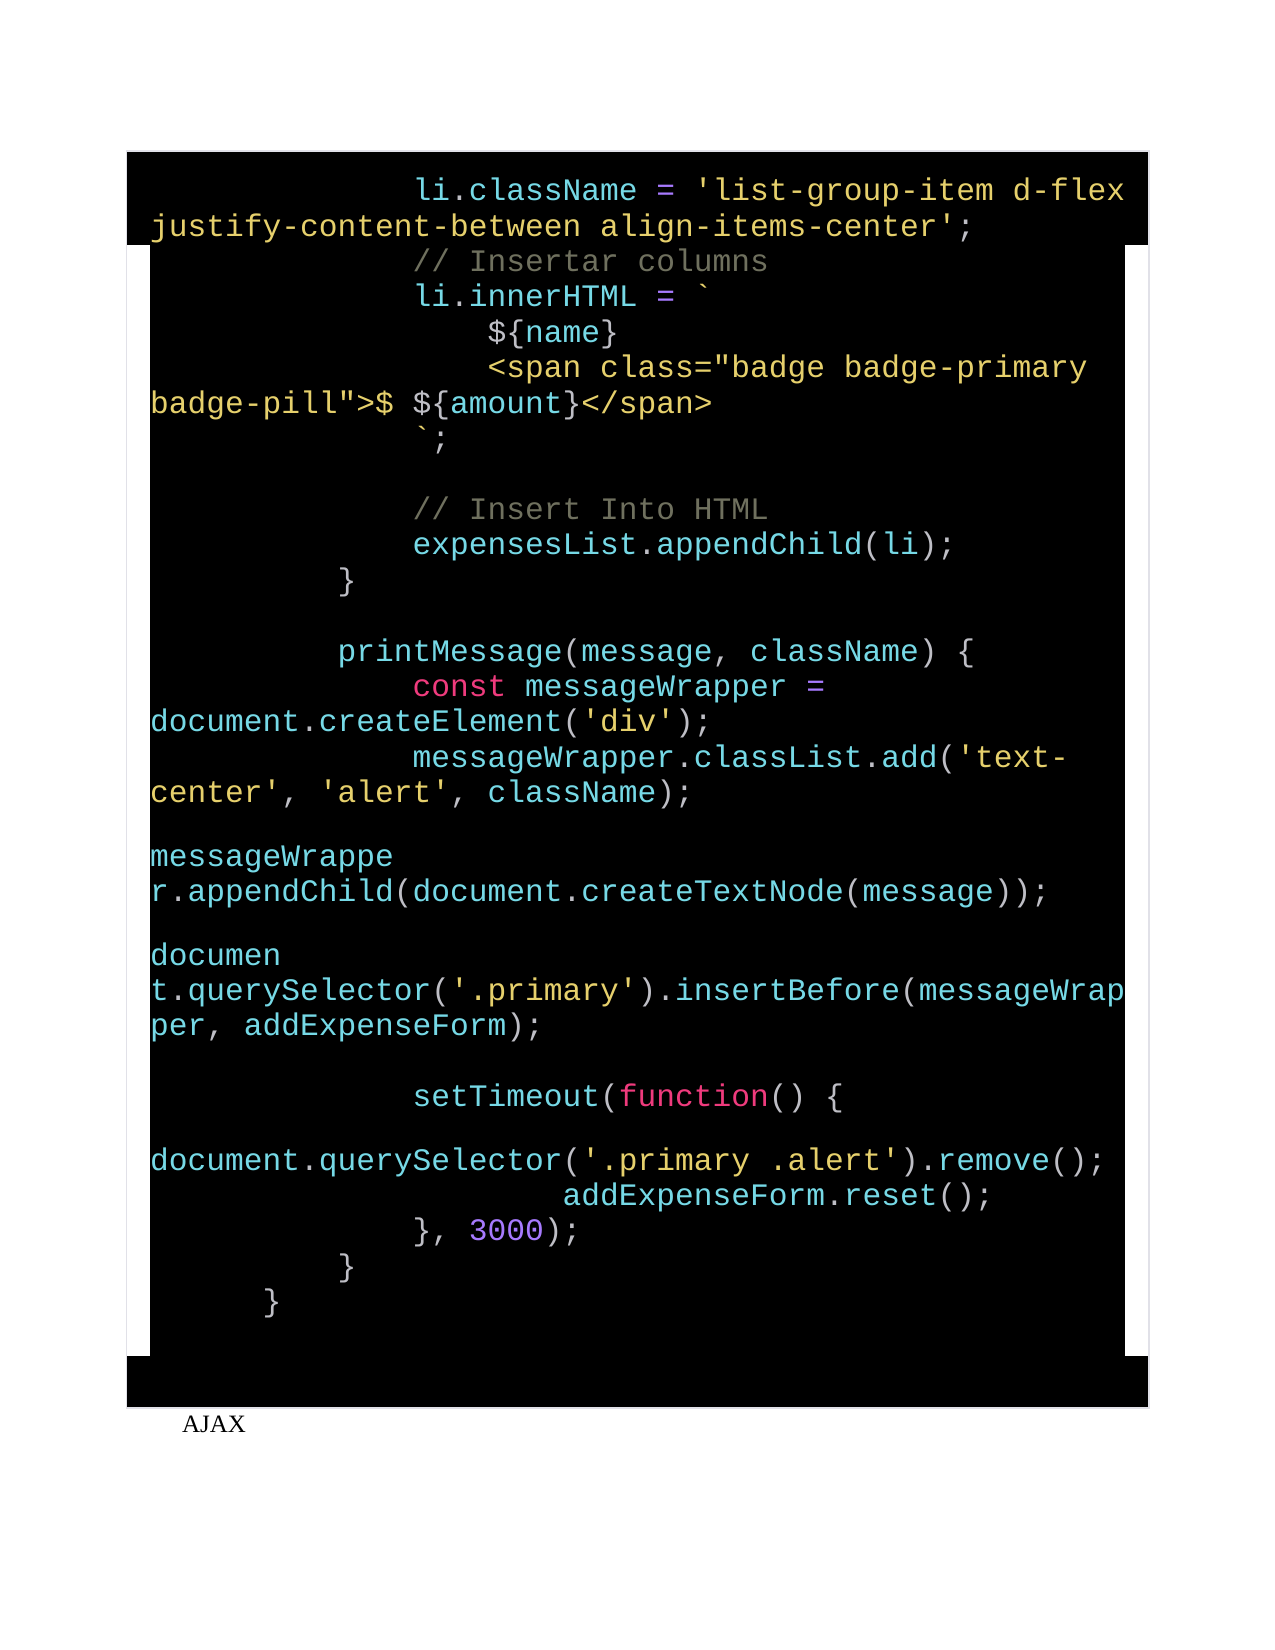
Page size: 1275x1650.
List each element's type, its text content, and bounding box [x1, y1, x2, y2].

text document.querySelector('.primary .alert').remove(); [150, 1116, 1125, 1179]
text li.className = 'list-group-item d-flex justify-content-between align-items-center'; [127, 152, 1148, 245]
text li.innerHTML = ` [150, 281, 1125, 316]
text messageWrapper.appendChild(document.createTextNode(message)); [150, 812, 1125, 911]
text printMessage(message, className) { [150, 635, 1125, 670]
text // Insertar columns [150, 245, 1125, 281]
text messageWrapper.classList.add('text-center', 'alert', className); [150, 741, 1125, 812]
text ${name} [150, 316, 1125, 352]
text setTimeout(function() { [150, 1081, 1125, 1116]
text // Insert Into HTML [150, 493, 1125, 529]
text addExpenseForm.reset(); [150, 1179, 1125, 1215]
text const messageWrapper = document.createElement('div'); [150, 670, 1125, 741]
text } [150, 1286, 1125, 1321]
text document.querySelector('.primary').insertBefore(messageWrapper, addExpenseForm); [150, 911, 1125, 1045]
text  AJAX [150, 1409, 1125, 1438]
text } [150, 564, 1125, 599]
text `; [150, 422, 1125, 458]
text <span class="badge badge-primary badge-pill">$ ${amount}</span> [150, 352, 1125, 422]
text } [150, 1250, 1125, 1286]
text }, 3000); [150, 1215, 1125, 1250]
text expensesList.appendChild(li); [150, 529, 1125, 564]
